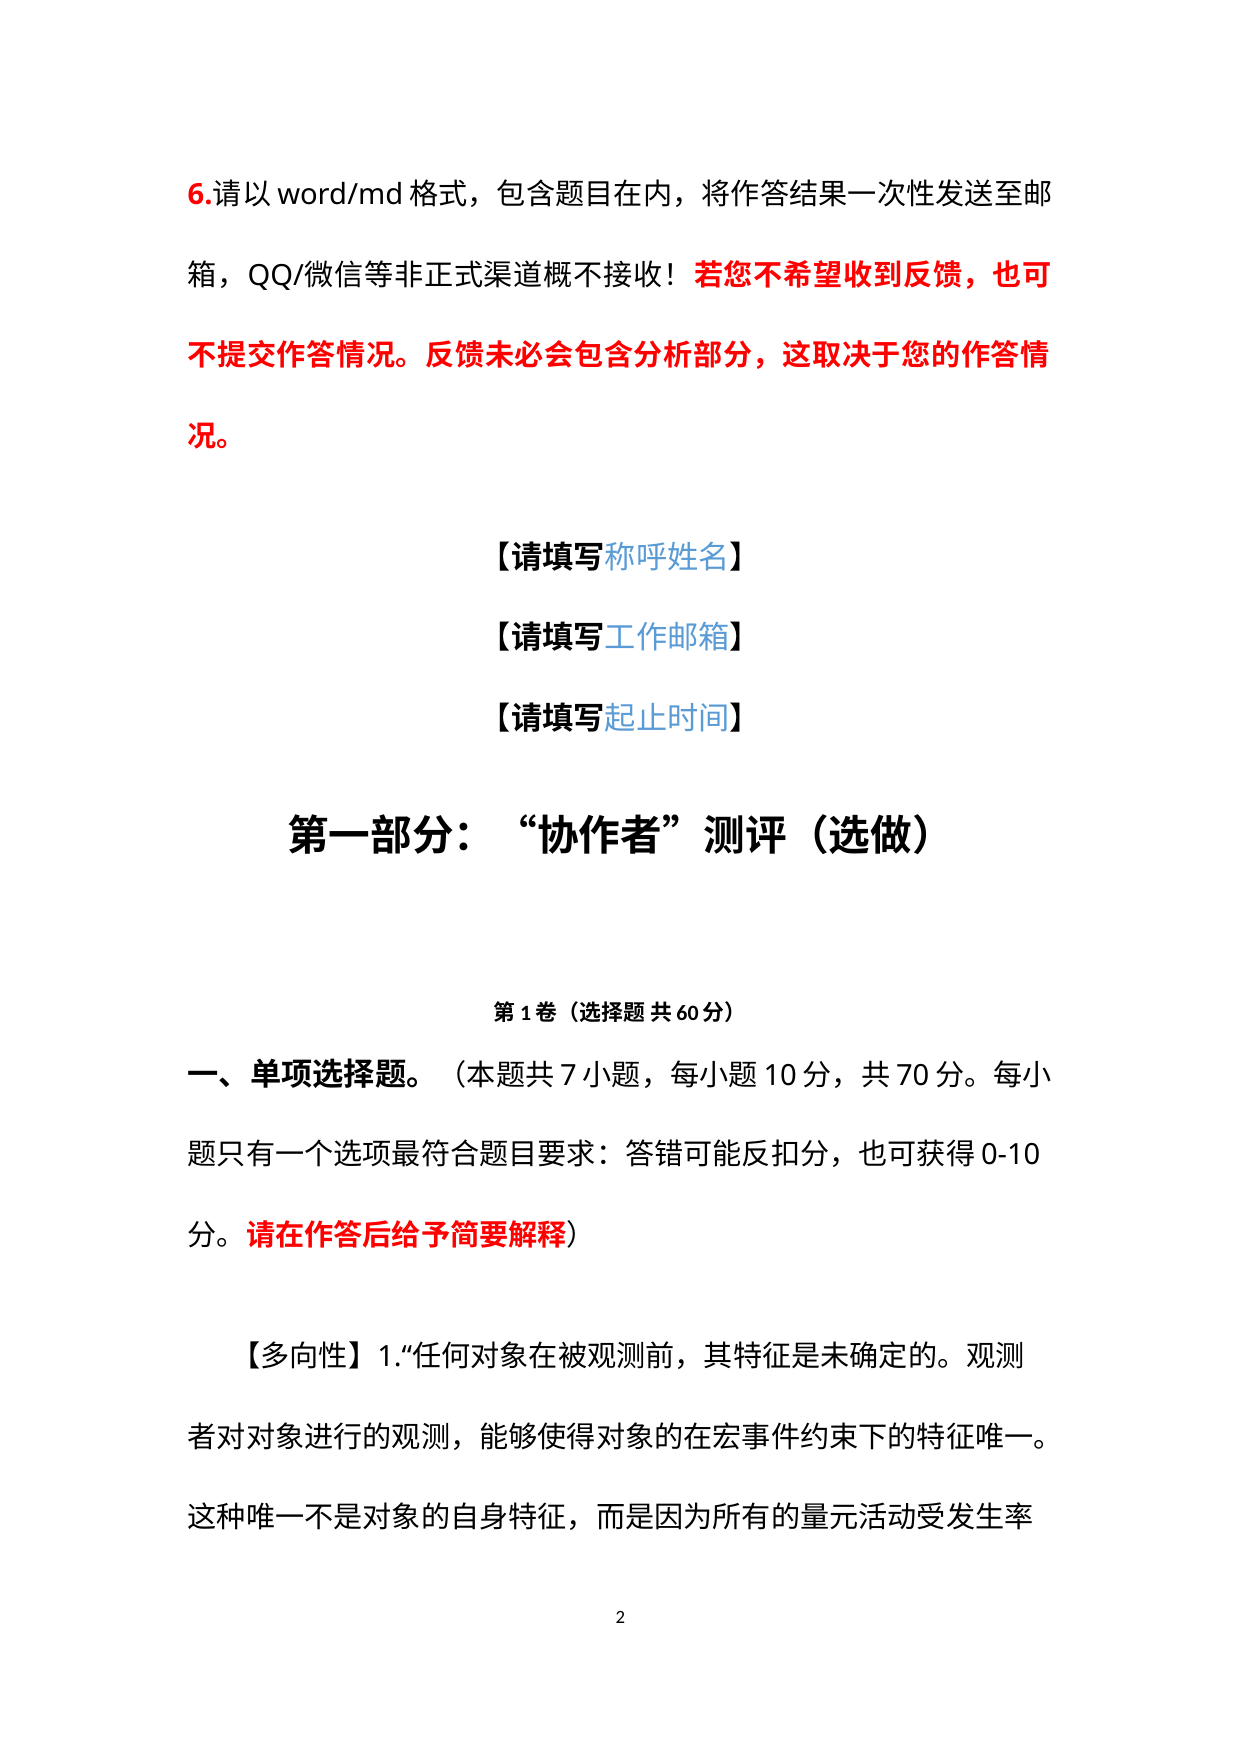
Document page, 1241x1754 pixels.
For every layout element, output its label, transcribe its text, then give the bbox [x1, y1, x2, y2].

text 【请填写工作邮箱】 [187, 595, 1053, 675]
text 6.请以word/md格式，包含题目在内，将作答结果一次性发送至邮箱，QQ/微信等非正式渠道概不接收！若您不希望收到反馈，也可不提交作答情况。反馈未必会包含分析部分，这取决于您的作答情况。 [187, 151, 1053, 474]
text 【请填写起止时间】 [187, 675, 1053, 756]
text 一、单项选择题。（本题共7小题，每小题10分，共70分。每小题只有一个选项最符合题目要求：答错可能反扣分，也可获得0-10分。请在作答后给予简要解释） [187, 1031, 1053, 1273]
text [187, 1313, 1053, 1555]
text 【请填写称呼姓名】 [187, 514, 1053, 595]
text 第1卷（选择题 共60分） [187, 991, 1053, 1031]
text 第一部分：“协作者”测评（选做） [187, 791, 1053, 872]
